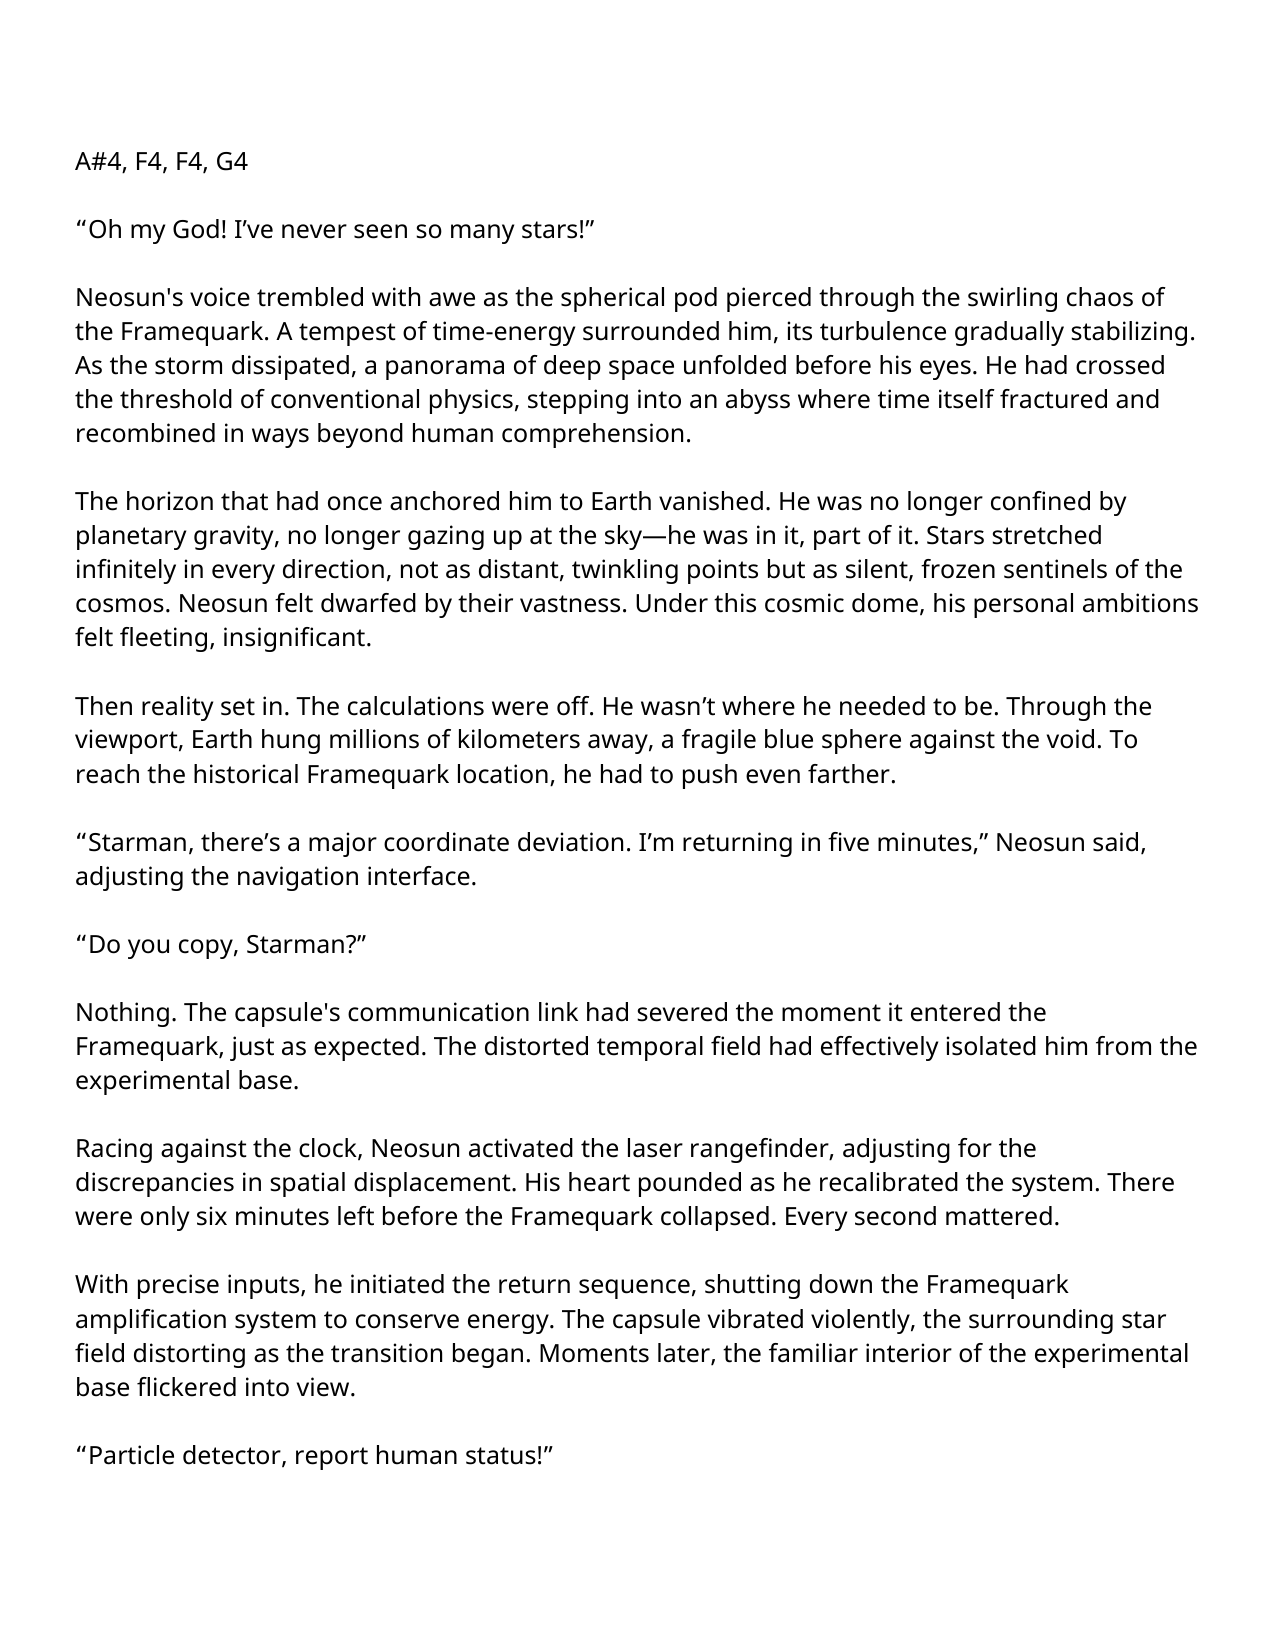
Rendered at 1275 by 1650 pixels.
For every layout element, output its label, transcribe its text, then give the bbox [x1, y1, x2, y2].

text Neosun's voice trembled with awe as the spherical pod pierced through the swirling chaos of the Framequark. A tempest of time-energy surrounded him, its turbulence gradually stabilizing. As the storm dissipated, a panorama of deep space unfolded before his eyes. He had crossed the threshold of conventional physics, stepping into an abyss where time itself fractured and recombined in ways beyond human comprehension. [75, 279, 1200, 450]
text Then reality set in. The calculations were off. He wasn’t where he needed to be. Through the viewport, Earth hung millions of kilometers away, a fragile blue sphere against the void. To reach the historical Framequark location, he had to push even farther. [75, 688, 1200, 790]
text A#4, F4, F4, G4 [75, 143, 1200, 177]
text “Oh my God! I’ve never seen so many stars!” [75, 211, 1200, 245]
text With precise inputs, he initiated the return sequence, shutting down the Framequark amplification system to conserve energy. The capsule vibrated violently, the surrounding star field distorting as the transition began. Moments later, the familiar interior of the experimental base flickered into view. [75, 1267, 1200, 1403]
text “Do you copy, Starman?” [75, 927, 1200, 961]
text The horizon that had once anchored him to Earth vanished. He was no longer confined by planetary gravity, no longer gazing up at the sky—he was in it, part of it. Stars stretched infinitely in every direction, not as distant, twinkling points but as silent, frozen sentinels of the cosmos. Neosun felt dwarfed by their vastness. Under this cosmic dome, his personal ambitions felt fleeting, insignificant. [75, 484, 1200, 654]
text “Particle detector, report human status!” [75, 1437, 1200, 1472]
text Racing against the clock, Neosun activated the laser rangefinder, adjusting for the discrepancies in spatial displacement. His heart pounded as he recalibrated the system. There were only six minutes left before the Framequark collapsed. Every second mattered. [75, 1131, 1200, 1233]
text Nothing. The capsule's communication link had severed the moment it entered the Framequark, just as expected. The distorted temporal field had effectively isolated him from the experimental base. [75, 995, 1200, 1097]
text “Starman, there’s a major coordinate deviation. I’m returning in five minutes,” Neosun said, adjusting the navigation interface. [75, 824, 1200, 892]
